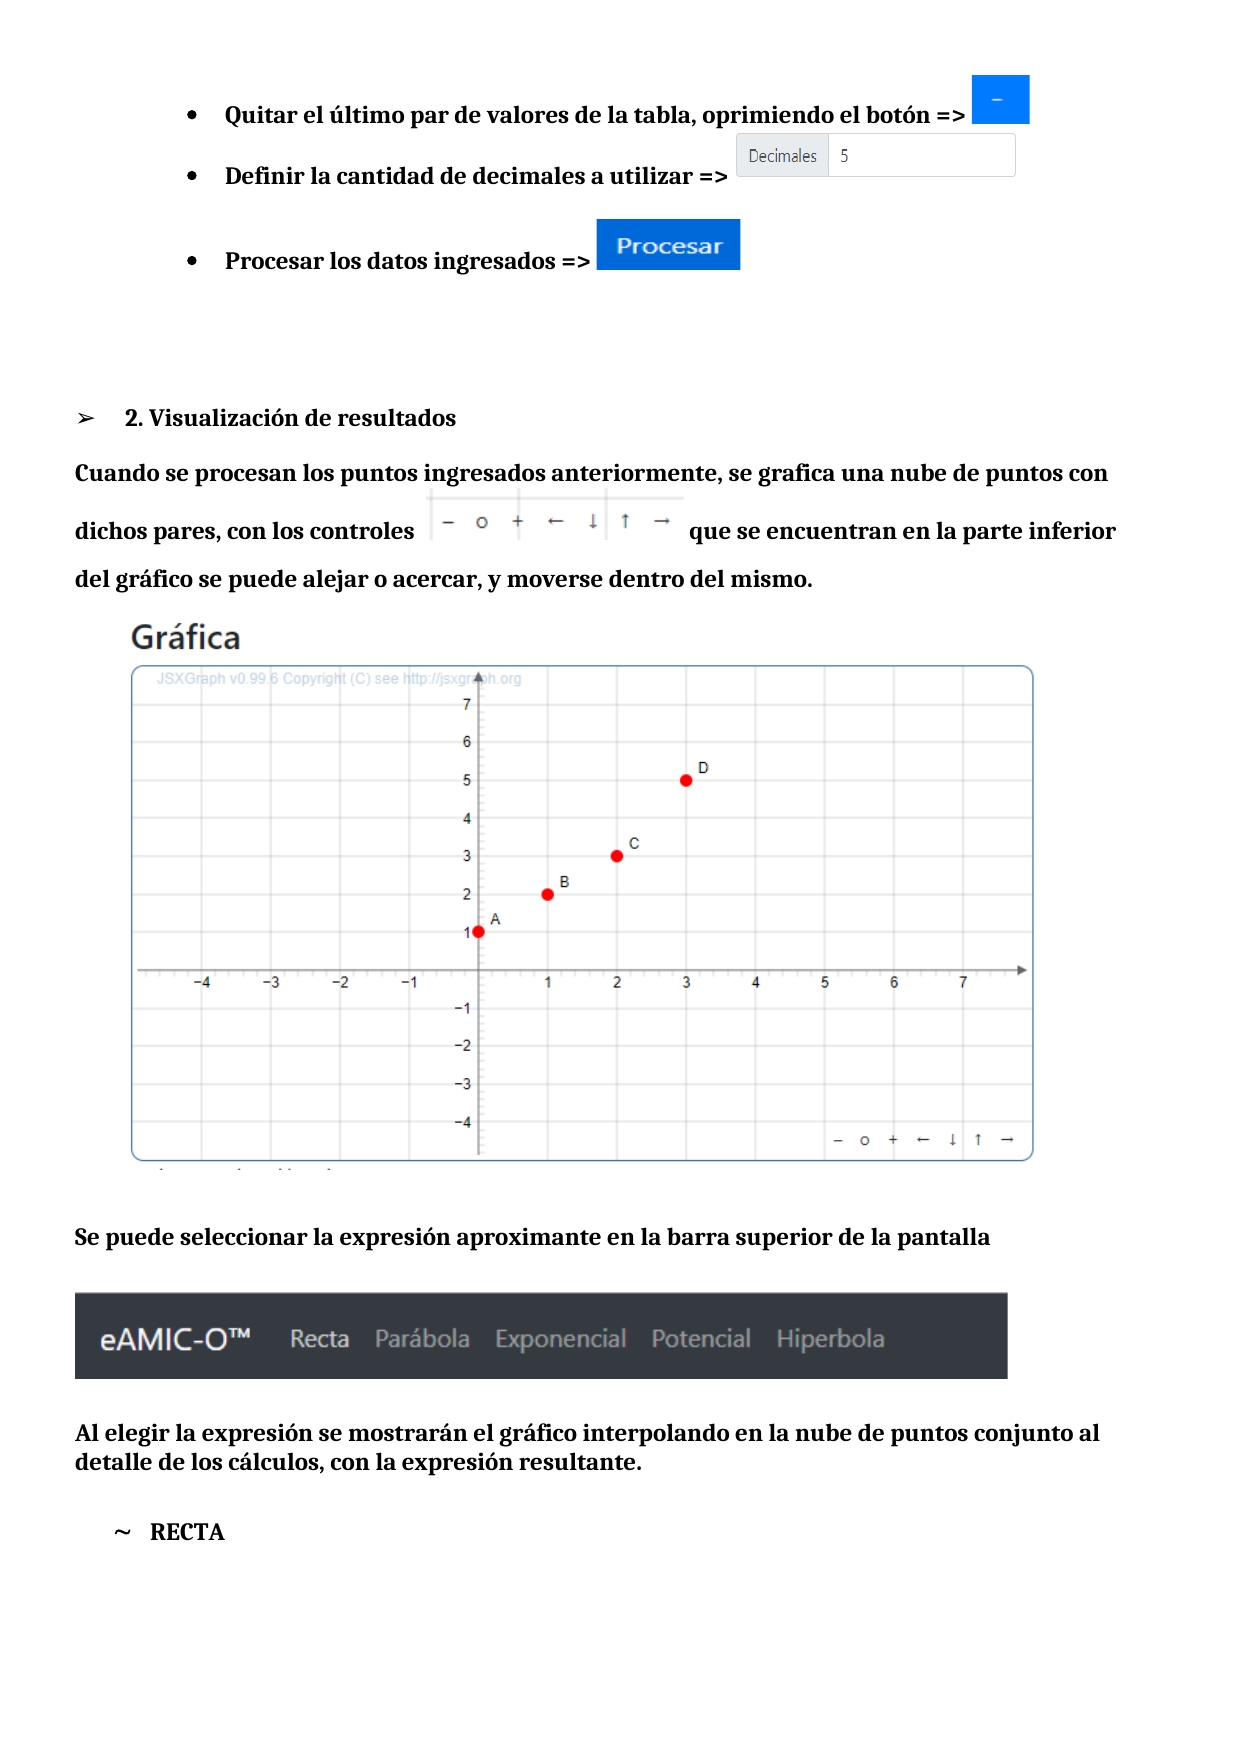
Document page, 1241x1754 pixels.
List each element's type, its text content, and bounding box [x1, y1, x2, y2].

picture [75, 1292, 1008, 1379]
list Quitar el último par de valores de la tabla, oprimiendo el botón => [187, 75, 1165, 130]
text Al elegir la expresión se mostrarán el gráfico interpolando en la nube de puntos conjunto al detalle de los cálculos, con la expresión resultante. [75, 1419, 1165, 1477]
list RECTA [112, 1518, 1165, 1546]
picture [125, 612, 1051, 1170]
list 2. Visualización de resultados [75, 389, 1165, 441]
text Cuando se procesan los puntos ingresados anteriormente, se grafica una nube de puntos con dichos pares, con los controles que se encuentran en la parte inferior [75, 459, 1165, 546]
text del gráfico se puede alejar o acercar, y moverse dentro del mismo. [75, 565, 1165, 593]
text Se puede seleccionar la expresión aproximante en la barra superior de la pantalla [75, 1223, 1165, 1252]
list Definir la cantidad de decimales a utilizar => [187, 130, 1165, 191]
list Procesar los datos ingresados => [187, 219, 1165, 276]
